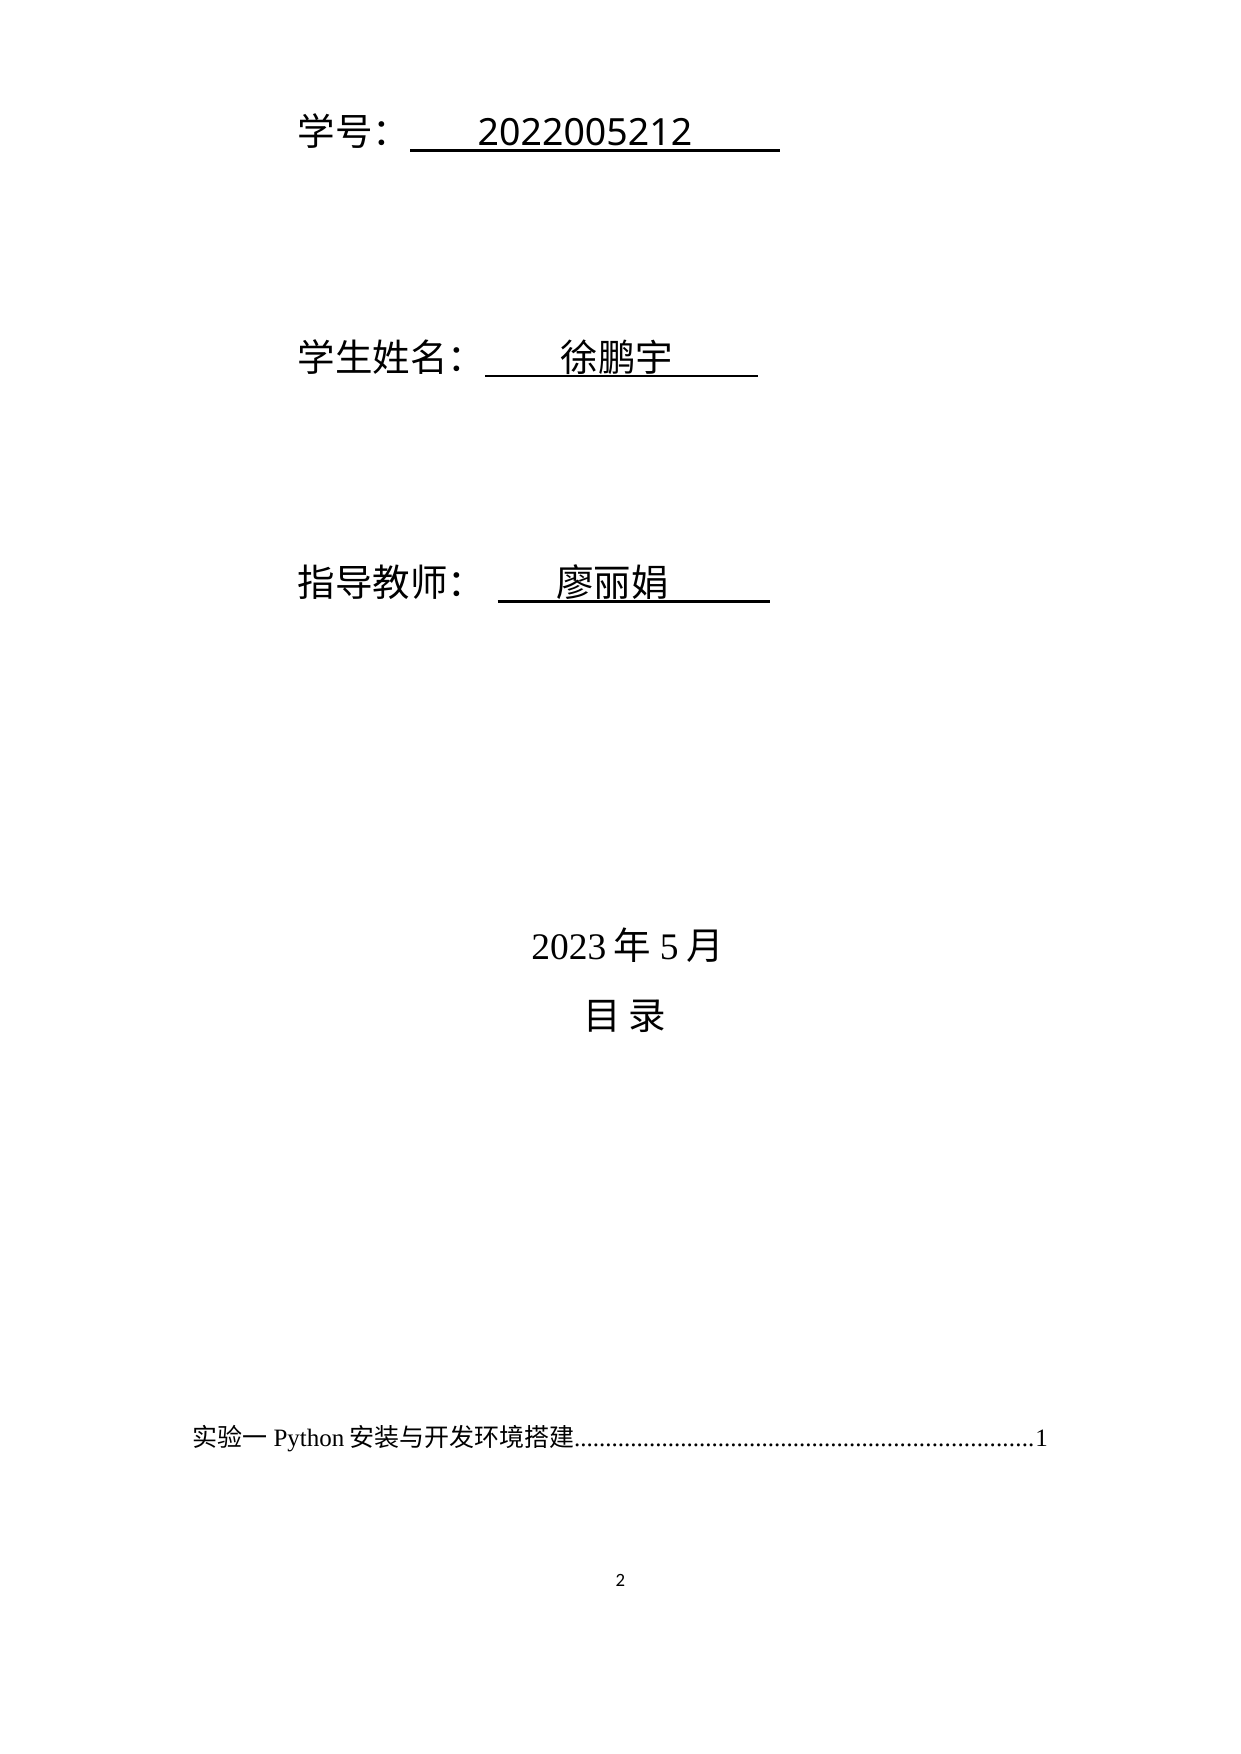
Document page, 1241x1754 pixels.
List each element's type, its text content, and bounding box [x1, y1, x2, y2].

text 指导教师： 廖丽娟 [254, 548, 971, 613]
text 2023年 5月 [156, 911, 1092, 976]
text 学生姓名： 徐鹏宇 [254, 323, 971, 388]
text 目 录 [156, 980, 1092, 1045]
text 学号： 2022005212 [254, 97, 971, 162]
